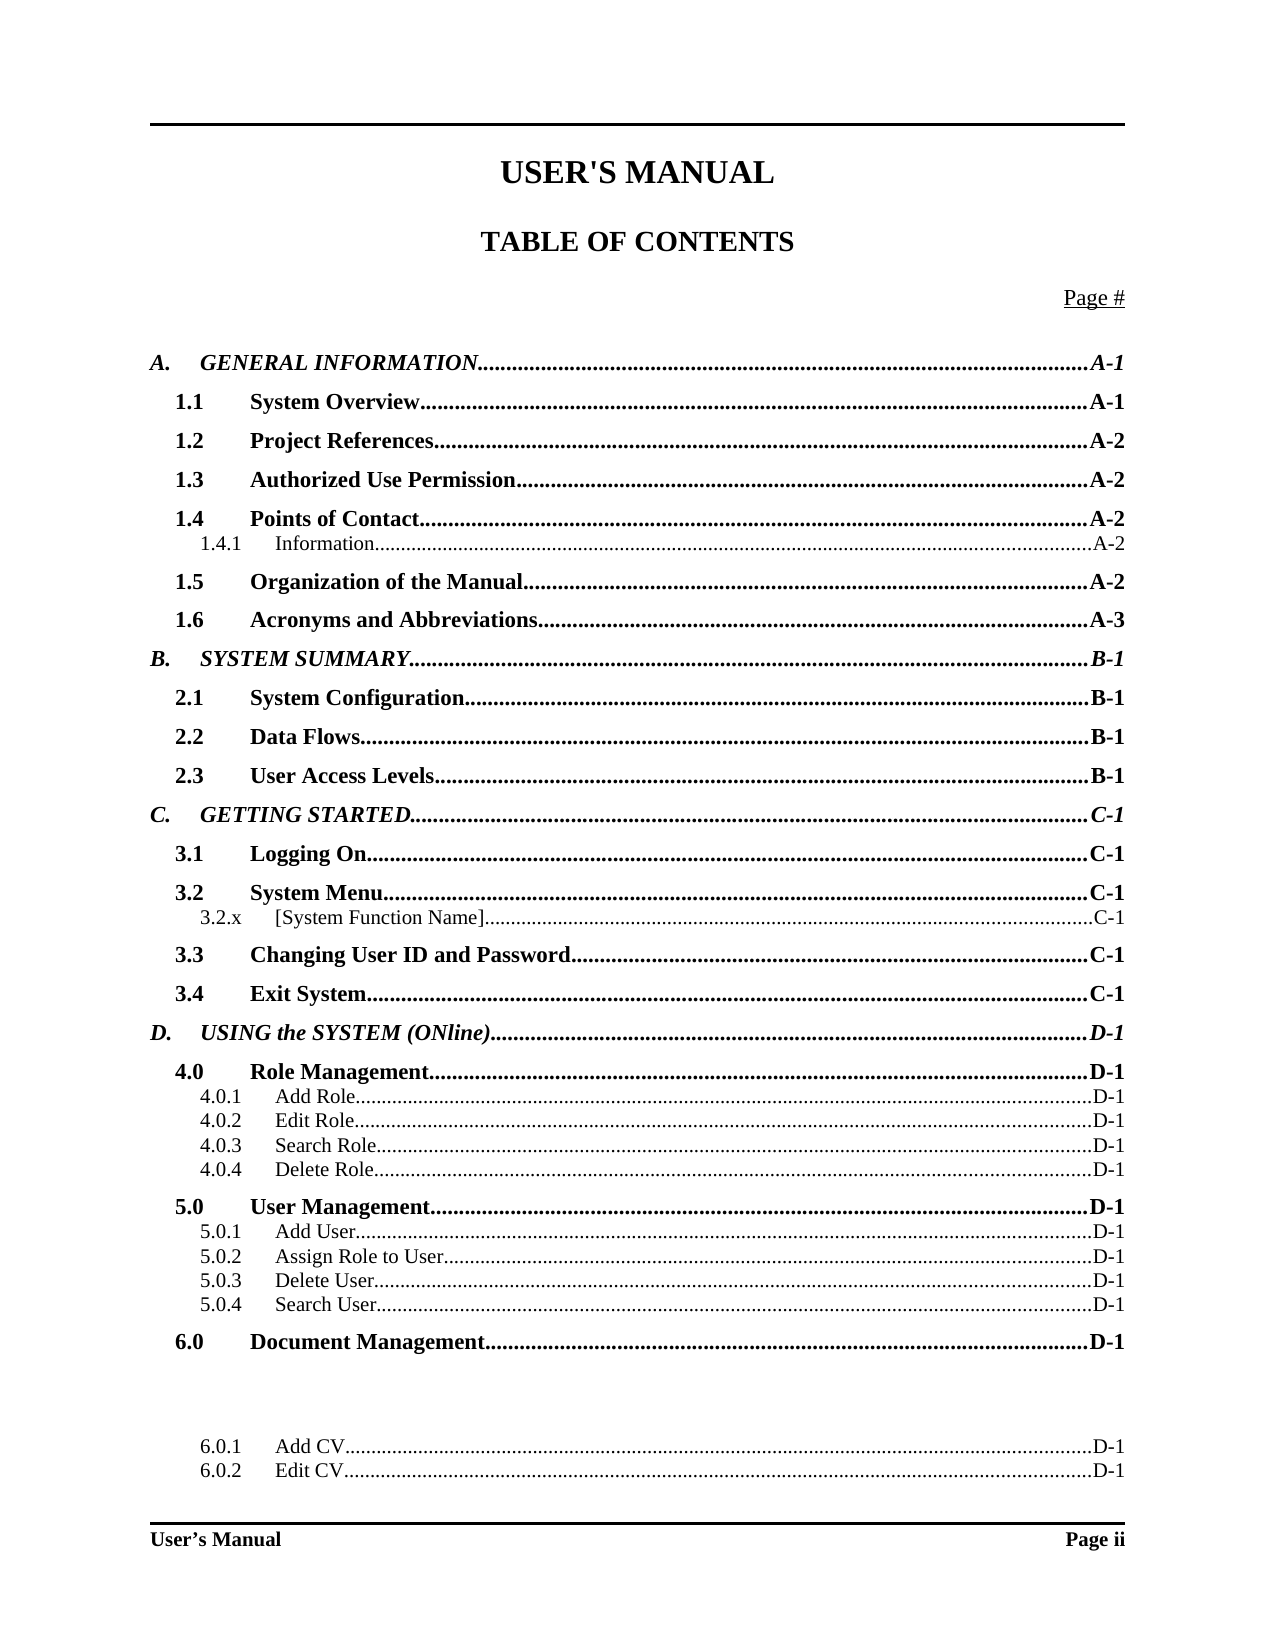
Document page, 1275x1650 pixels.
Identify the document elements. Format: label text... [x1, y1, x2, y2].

text Page # [150, 284, 1125, 311]
text 4.0.3 Search Role D-1 [200, 1132, 1125, 1157]
text 1.6 Acronyms and Abbreviations A-3 [175, 607, 1125, 633]
text 4.0 Role Management D-1 [175, 1058, 1125, 1084]
text 3.4 Exit System C-1 [175, 980, 1125, 1007]
text 3.2 System Menu C-1 [175, 878, 1125, 905]
text 6.0.2 Edit CV D-1 [200, 1458, 1125, 1482]
text 4.0.1 Add Role D-1 [200, 1084, 1125, 1108]
text 5.0.1 Add User D-1 [200, 1219, 1125, 1243]
text D. USING the SYSTEM (ONline) D-1 [150, 1019, 1125, 1046]
text 5.0.3 Delete User D-1 [200, 1268, 1125, 1292]
text 3.2.x [System Function Name] C-1 [200, 905, 1125, 929]
text 1.5 Organization of the Manual A-2 [175, 568, 1125, 594]
text 6.0.1 Add CV D-1 [200, 1434, 1125, 1458]
text 2.3 User Access Levels B-1 [175, 762, 1125, 788]
text 5.0 User Management D-1 [175, 1193, 1125, 1219]
text 1.1 System Overview A-1 [175, 388, 1125, 414]
text B. SYSTEM SUMMARY B-1 [150, 645, 1125, 672]
text 1.4 Points of Contact A-2 [175, 505, 1125, 531]
text 4.0.4 Delete Role D-1 [200, 1157, 1125, 1181]
text 1.3 Authorized Use Permission A-2 [175, 466, 1125, 492]
text TABLE OF CONTENTS [150, 224, 1125, 258]
text 6.0 Document Management D-1 [175, 1328, 1125, 1354]
text 2.2 Data Flows B-1 [175, 723, 1125, 749]
text 5.0.2 Assign Role to User D-1 [200, 1243, 1125, 1268]
text 2.1 System Configuration B-1 [175, 684, 1125, 711]
text 5.0.4 Search User D-1 [200, 1292, 1125, 1316]
text 3.1 Logging On C-1 [175, 840, 1125, 866]
text 3.3 Changing User ID and Password C-1 [175, 941, 1125, 968]
text USER'S MANUAL [150, 152, 1125, 191]
text 4.0.2 Edit Role D-1 [200, 1108, 1125, 1132]
text C. GETTING STARTED C-1 [150, 801, 1125, 827]
text 1.4.1 Information A-2 [200, 531, 1125, 555]
text A. GENERAL INFORMATION A-1 [150, 349, 1125, 376]
text 1.2 Project References A-2 [175, 427, 1125, 453]
